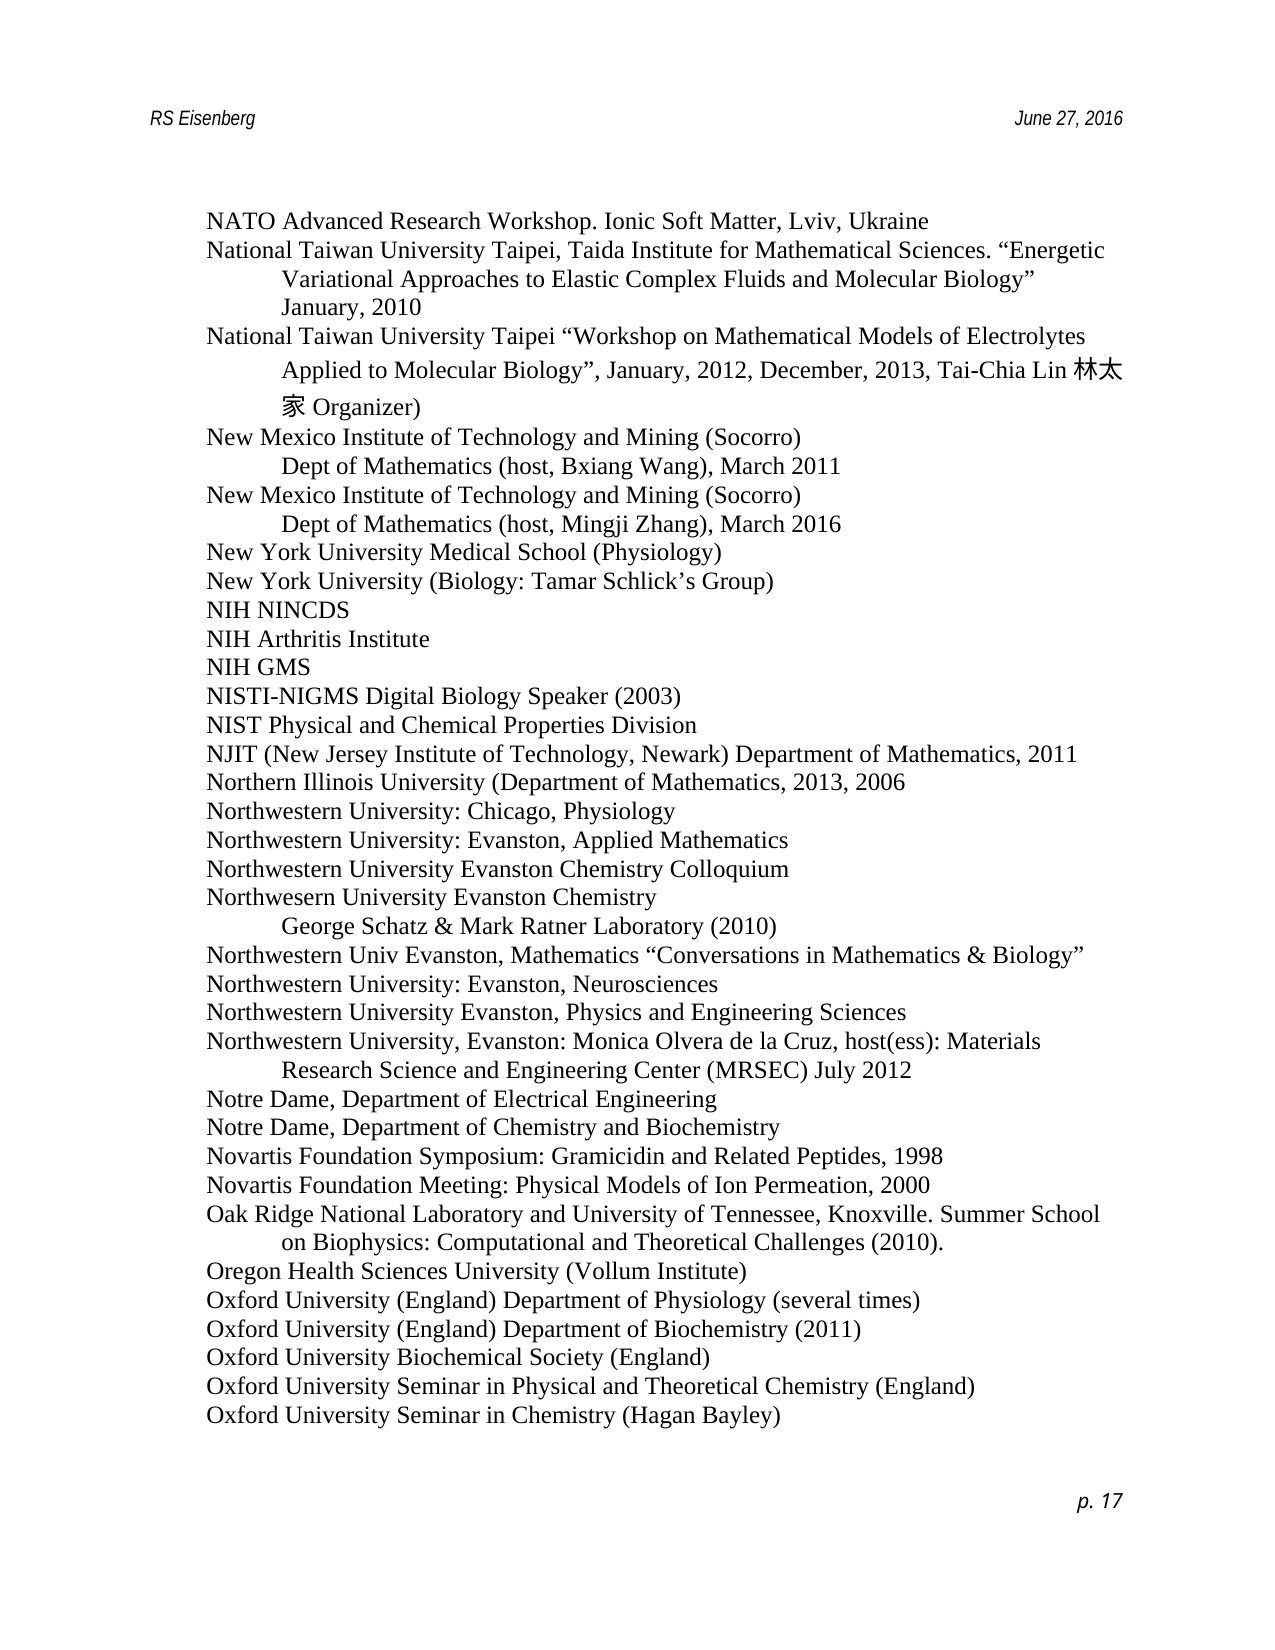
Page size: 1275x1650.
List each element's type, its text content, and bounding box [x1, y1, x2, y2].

text Northwestern University: Chicago, Physiology [206, 796, 1125, 825]
text Northwestern University: Evanston, Neurosciences [206, 969, 1125, 997]
text NATO Advanced Research Workshop. Ionic Soft Matter, Lviv, Ukraine [206, 206, 1125, 235]
text NIH GMS [206, 652, 1125, 681]
text Novartis Foundation Symposium: Gramicidin and Related Peptides, 1998 [206, 1141, 1125, 1170]
text Oxford University (England) Department of Physiology (several times) [206, 1285, 1125, 1314]
text Northern Illinois University (Department of Mathematics, 2013, 2006 [206, 767, 1125, 796]
text NIST Physical and Chemical Properties Division [206, 710, 1125, 739]
text NIH NINCDS [206, 595, 1125, 624]
text NJIT (New Jersey Institute of Technology, Newark) Department of Mathematics, 2011 [206, 739, 1125, 767]
text Northwesern University Evanston Chemistry George Schatz & Mark Ratner Laboratory (2010) [206, 882, 1125, 940]
text Northwestern University Evanston Chemistry Colloquium [206, 854, 1125, 882]
text New Mexico Institute of Technology and Mining (Socorro) Dept of Mathematics (host, Mingji Zhang), March 2016 [206, 480, 1125, 537]
text New York University (Biology: Tamar Schlick’s Group) [206, 566, 1125, 595]
text National Taiwan University Taipei “Workshop on Mathematical Models of Electrolytes Applied to Molecular Biology”, January, 2012, December, 2013, Tai-Chia Lin 林太家 Organizer) [206, 321, 1125, 422]
text Notre Dame, Department of Electrical Engineering [206, 1084, 1125, 1112]
text Oak Ridge National Laboratory and University of Tennessee, Knoxville. Summer School on Biophysics: Computational and Theoretical Challenges (2010). [206, 1199, 1125, 1256]
text Oxford University Seminar in Physical and Theoretical Chemistry (England) [206, 1371, 1125, 1400]
text New Mexico Institute of Technology and Mining (Socorro) Dept of Mathematics (host, Bxiang Wang), March 2011 [206, 422, 1125, 480]
text Oregon Health Sciences University (Vollum Institute) [206, 1256, 1125, 1285]
text Northwestern University, Evanston: Monica Olvera de la Cruz, host(ess): Materials Research Science and Engineering Center (MRSEC) July 2012 [206, 1026, 1125, 1084]
text New York University Medical School (Physiology) [206, 537, 1125, 566]
text Northwestern University Evanston, Physics and Engineering Sciences [206, 997, 1125, 1026]
text National Taiwan University Taipei, Taida Institute for Mathematical Sciences. “Energetic Variational Approaches to Elastic Complex Fluids and Molecular Biology” January, 2010 [206, 235, 1125, 321]
text Northwestern University: Evanston, Applied Mathematics [206, 825, 1125, 854]
text NISTI-NIGMS Digital Biology Speaker (2003) [206, 681, 1125, 710]
text Oxford University (England) Department of Biochemistry (2011) [206, 1314, 1125, 1342]
text Oxford University Seminar in Chemistry (Hagan Bayley) [206, 1400, 1125, 1429]
text NIH Arthritis Institute [206, 624, 1125, 652]
text Oxford University Biochemical Society (England) [206, 1342, 1125, 1371]
text Novartis Foundation Meeting: Physical Models of Ion Permeation, 2000 [206, 1170, 1125, 1199]
text Notre Dame, Department of Chemistry and Biochemistry [206, 1112, 1125, 1141]
text Northwestern Univ Evanston, Mathematics “Conversations in Mathematics & Biology” [206, 940, 1125, 969]
